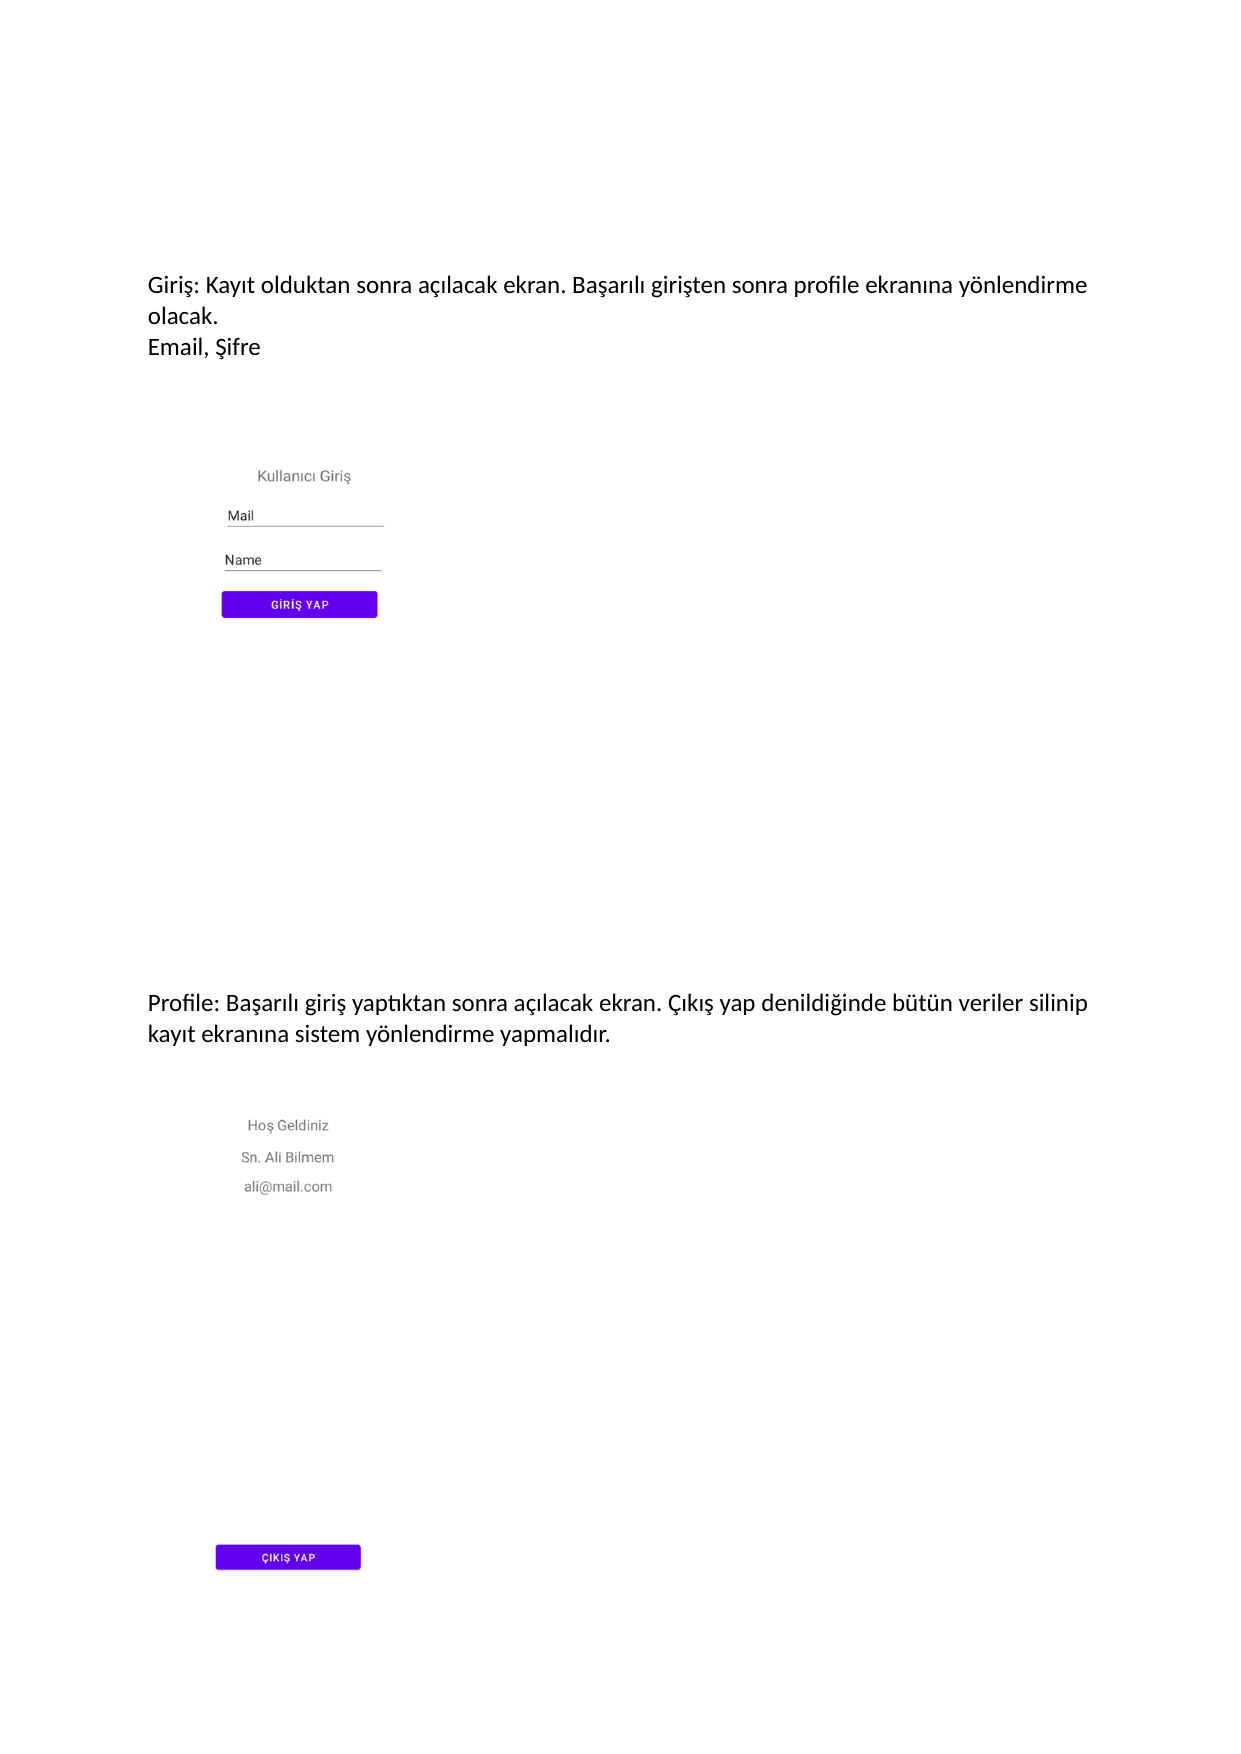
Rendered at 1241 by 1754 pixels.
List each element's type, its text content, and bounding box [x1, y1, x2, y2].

text Email, Şifre [148, 331, 1093, 361]
text Giriş: Kayıt olduktan sonra açılacak ekran. Başarılı girişten sonra profile ekranına yönlendirme olacak. [148, 270, 1093, 331]
picture [147, 391, 466, 957]
text Profile: Başarılı giriş yaptıktan sonra açılacak ekran. Çıkış yap denildiğinde bütün veriler silinip kayıt ekranına sistem yönlendirme yapmalıdır. [148, 988, 1093, 1049]
picture [147, 1079, 433, 1596]
